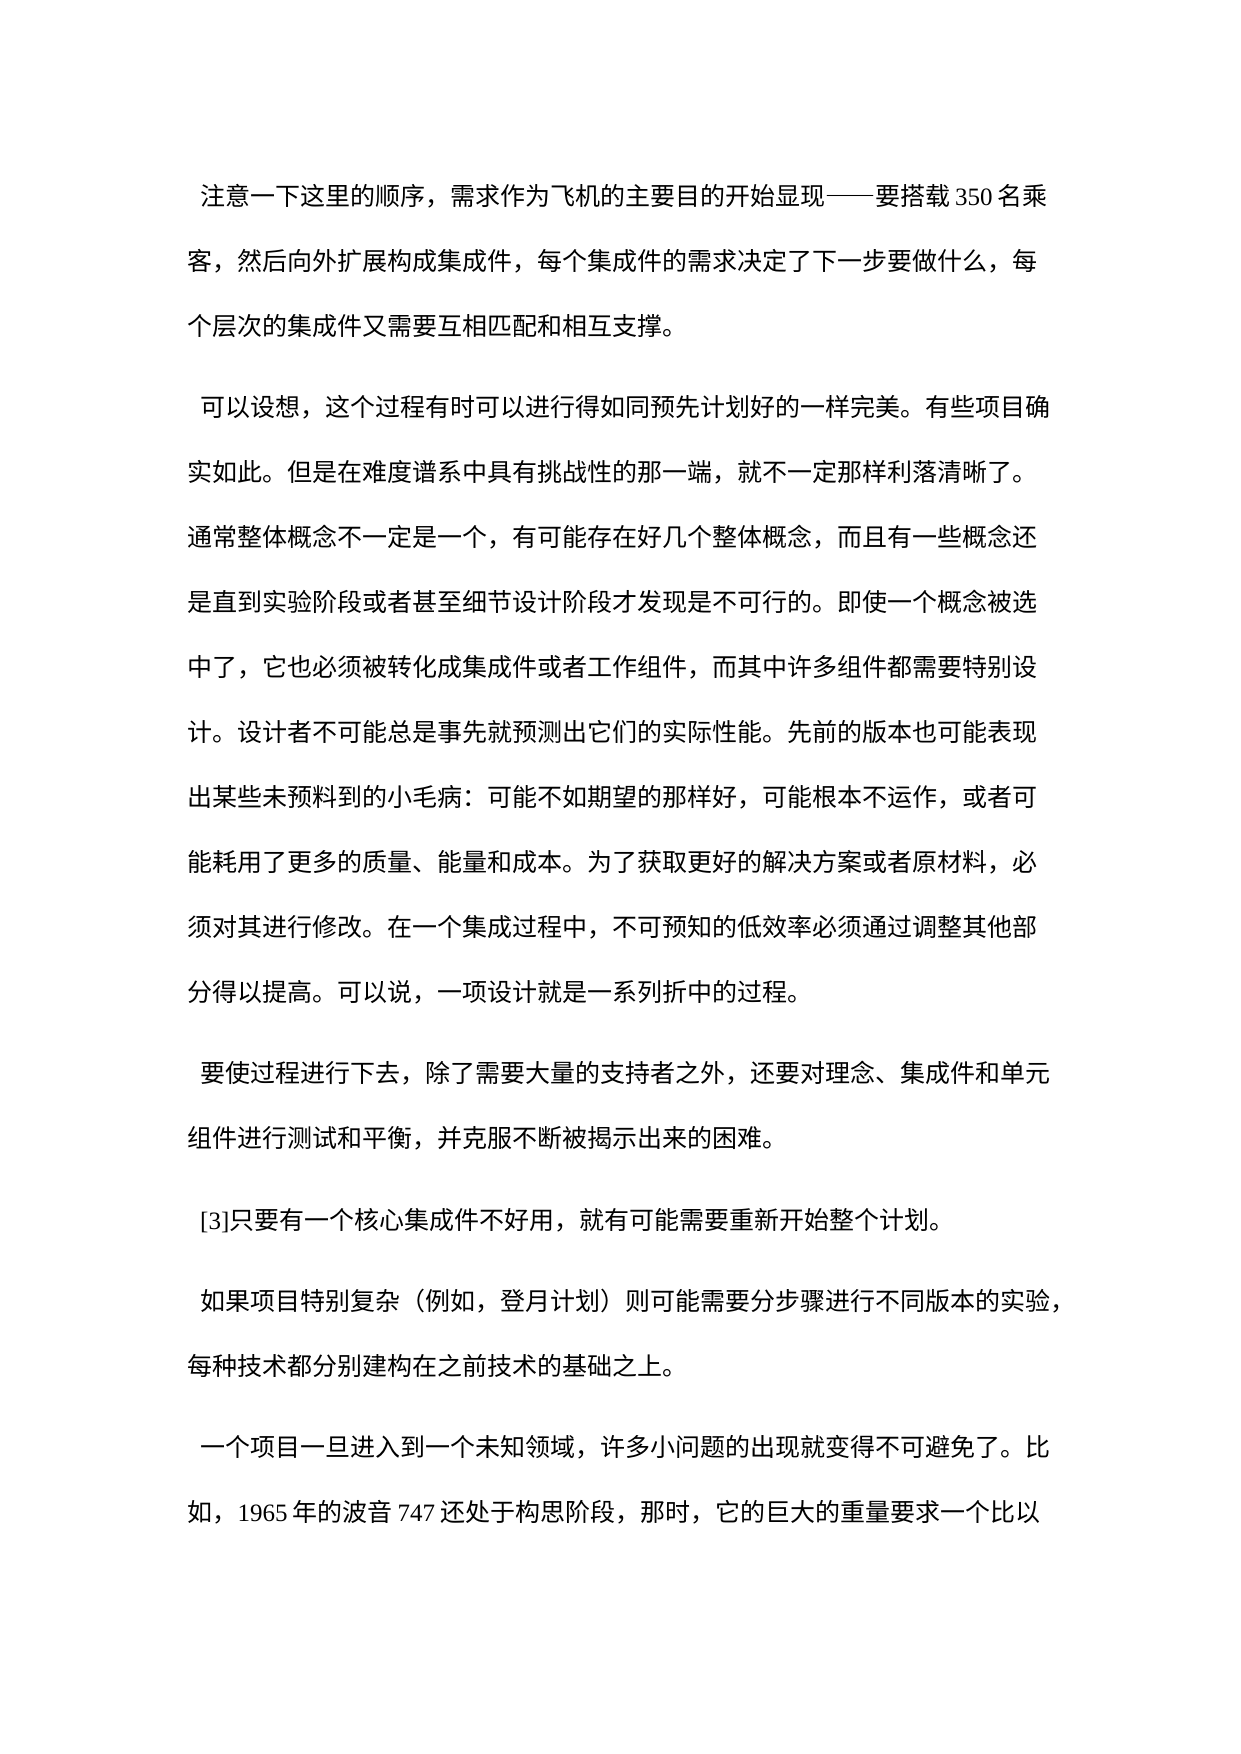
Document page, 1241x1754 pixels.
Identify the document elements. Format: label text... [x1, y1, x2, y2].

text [187, 1413, 1053, 1543]
text 如果项目特别复杂（例如，登月计划）则可能需要分步骤进行不同版本的实验，每种技术都分别建构在之前技术的基础之上。 [187, 1267, 1053, 1397]
text [3]只要有一个核心集成件不好用，就有可能需要重新开始整个计划。 [187, 1186, 1053, 1251]
text 可以设想，这个过程有时可以进行得如同预先计划好的一样完美。有些项目确实如此。但是在难度谱系中具有挑战性的那一端，就不一定那样利落清晰了。通常整体概念不一定是一个，有可能存在好几个整体概念，而且有一些概念还是直到实验阶段或者甚至细节设计阶段才发现是不可行的。即使一个概念被选中了，它也必须被转化成集成件或者工作组件，而其中许多组件都需要特别设计。设计者不可能总是事先就预测出它们的实际性能。先前的版本也可能表现出某些未预料到的小毛病：可能不如期望的那样好，可能根本不运作，或者可能耗用了更多的质量、能量和成本。为了获取更好的解决方案或者原材料，必须对其进行修改。在一个集成过程中，不可预知的低效率必须通过调整其他部分得以提高。可以说，一项设计就是一系列折中的过程。 [187, 373, 1053, 1023]
text 要使过程进行下去，除了需要大量的支持者之外，还要对理念、集成件和单元组件进行测试和平衡，并克服不断被揭示出来的困难。 [187, 1039, 1053, 1169]
text 注意一下这里的顺序，需求作为飞机的主要目的开始显现——要搭载350名乘客，然后向外扩展构成集成件，每个集成件的需求决定了下一步要做什么，每个层次的集成件又需要互相匹配和相互支撑。 [187, 162, 1053, 357]
